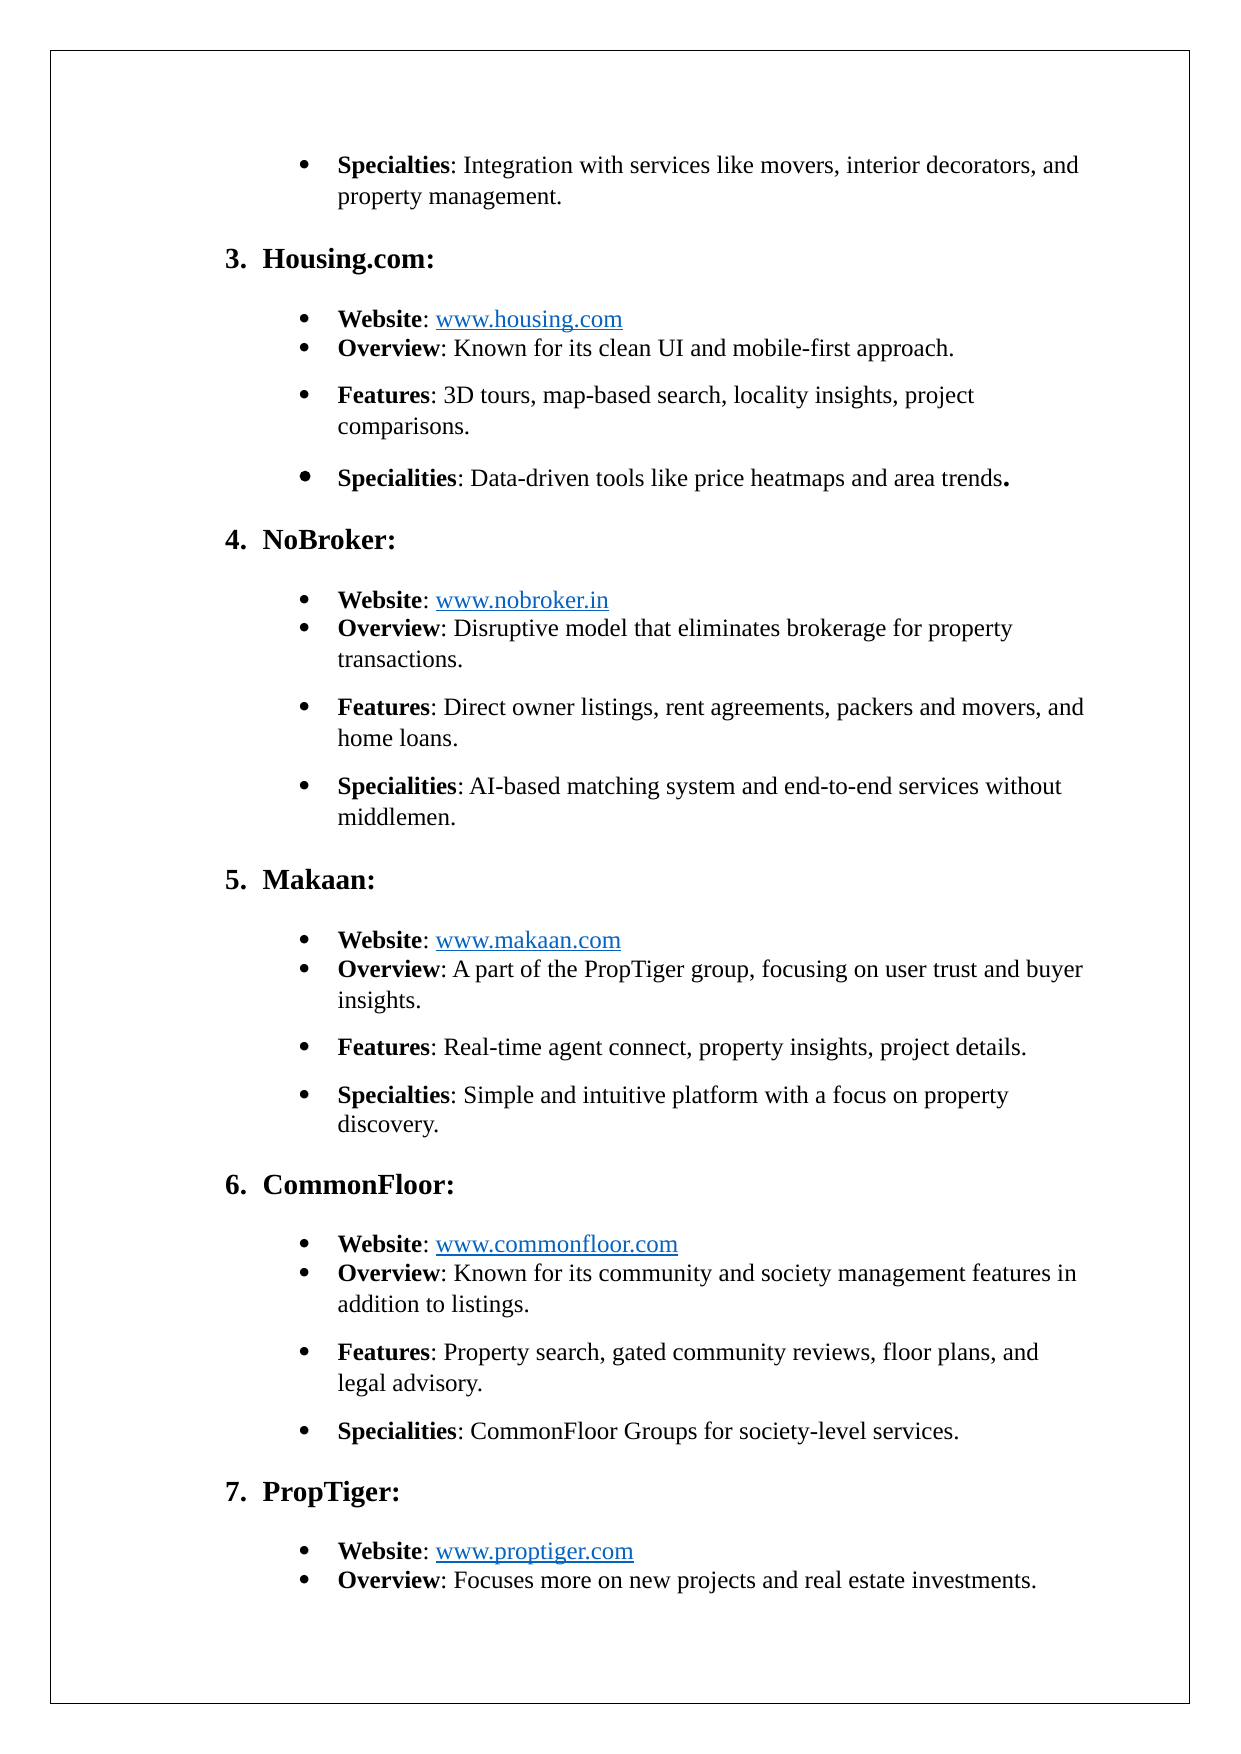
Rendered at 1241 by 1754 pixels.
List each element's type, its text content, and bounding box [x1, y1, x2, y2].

list Website: www.commonfloor.com [300, 1229, 1090, 1258]
list Features: Real-time agent connect, property insights, project details. [300, 1032, 1090, 1061]
list Website: www.housing.com [300, 304, 1090, 333]
list Overview: Focuses more on new projects and real estate investments. [300, 1565, 1090, 1594]
list Specialities: CommonFloor Groups for society-level services. [300, 1416, 1090, 1444]
list Website: www.nobroker.in [300, 585, 1090, 613]
list Specialities: AI-based matching system and end-to-end services without middlemen. [300, 771, 1090, 831]
list Features: Property search, gated community reviews, floor plans, and legal advisory. [300, 1337, 1090, 1397]
list CommonFloor: [225, 1167, 1090, 1200]
list Website: www.makaan.com [300, 925, 1090, 954]
list Website: www.proptiger.com [300, 1536, 1090, 1565]
list Makaan: [225, 862, 1090, 896]
list Specialities: Data-driven tools like price heatmaps and area trends. [300, 459, 1090, 493]
list Specialties: Simple and intuitive platform with a focus on property discovery. [300, 1080, 1090, 1138]
list Overview: Disruptive model that eliminates brokerage for property transactions. [300, 613, 1090, 673]
list Specialties: Integration with services like movers, interior decorators, and property management. [300, 150, 1090, 210]
list Overview: A part of the PropTiger group, focusing on user trust and buyer insights. [300, 954, 1090, 1013]
list Features: Direct owner listings, rent agreements, packers and movers, and home loans. [300, 692, 1090, 752]
list NoBroker: [225, 522, 1090, 556]
list Features: 3D tours, map-based search, locality insights, project comparisons. [300, 380, 1090, 440]
list Overview: Known for its community and society management features in addition to listings. [300, 1258, 1090, 1318]
list PropTiger: [225, 1474, 1090, 1507]
list Housing.com: [225, 241, 1090, 275]
list Overview: Known for its clean UI and mobile-first approach. [300, 333, 1090, 361]
